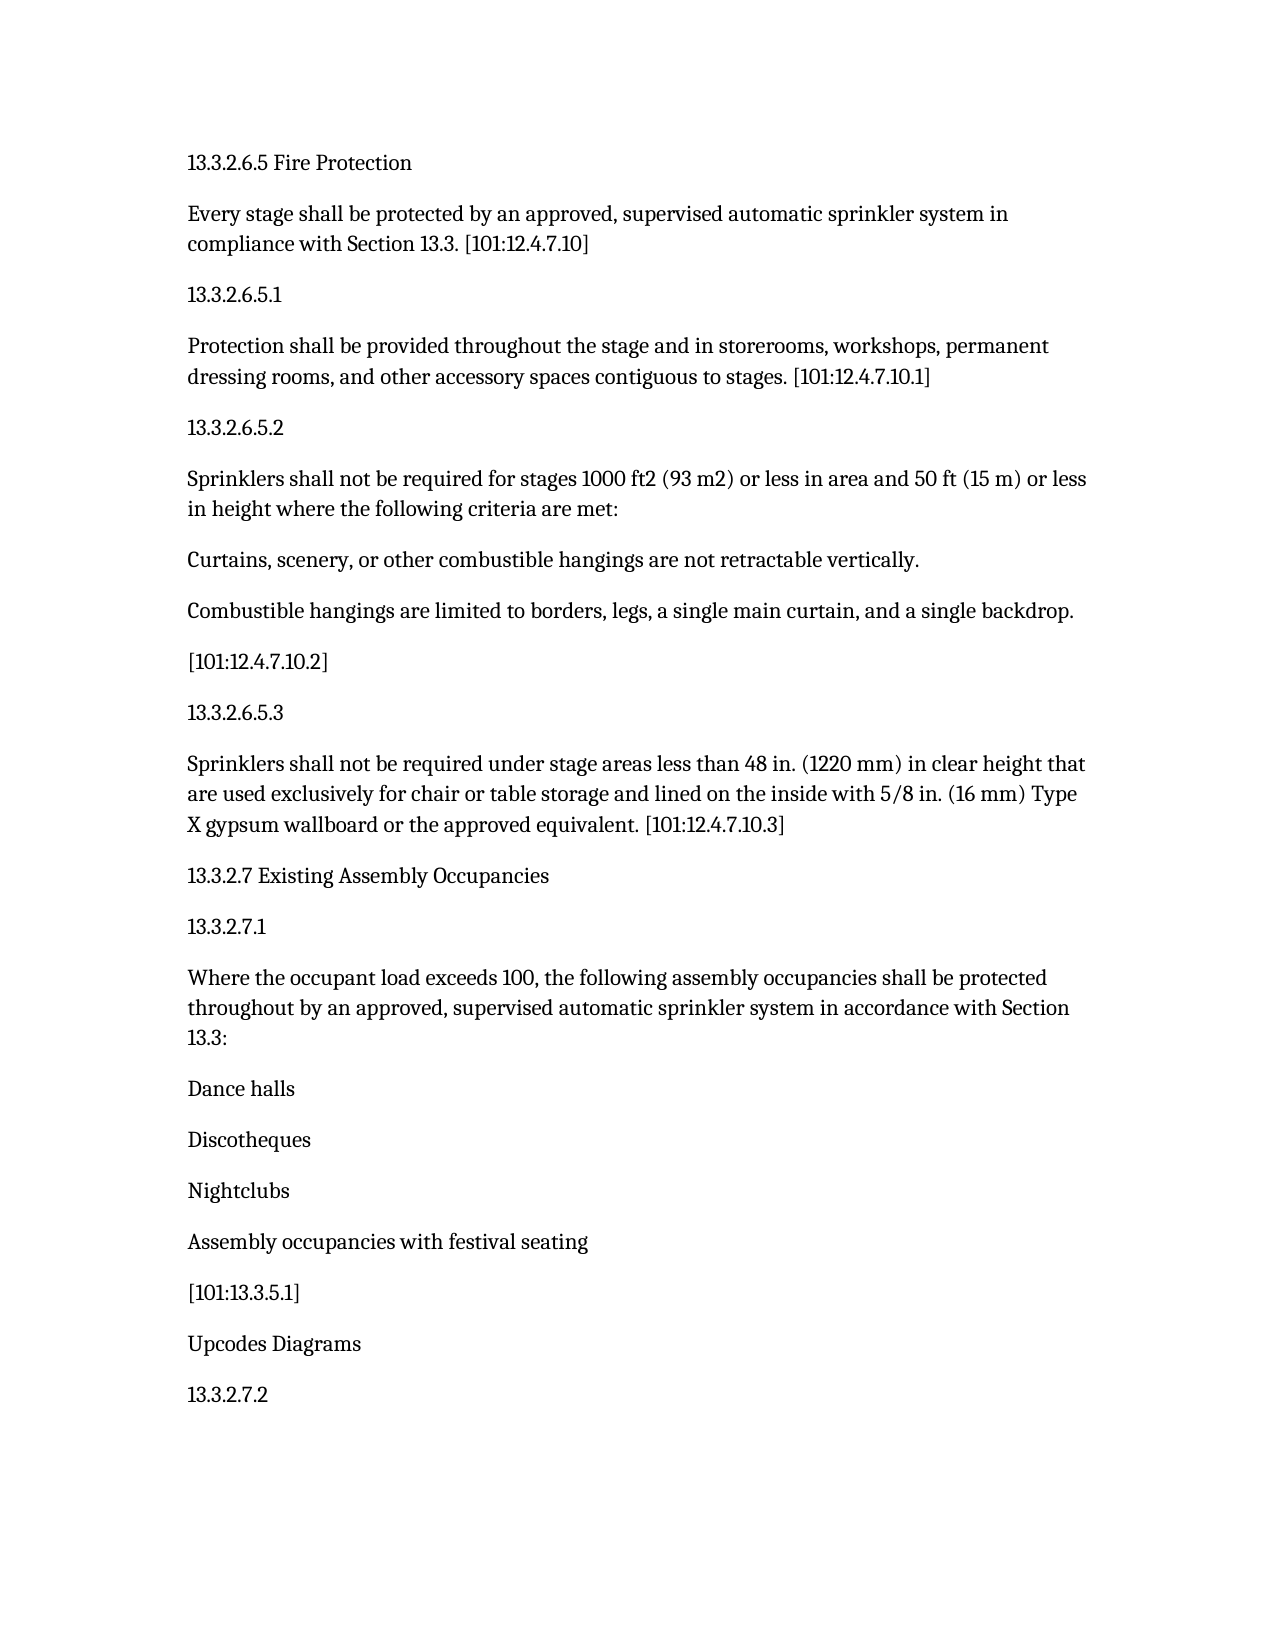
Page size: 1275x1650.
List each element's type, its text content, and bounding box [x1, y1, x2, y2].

text Dance halls [187, 1076, 1087, 1102]
text Where the occupant load exceeds 100, the following assembly occupancies shall be protected throughout by an approved, supervised automatic sprinkler system in accordance with Section 13.3: [187, 964, 1087, 1051]
text Assembly occupancies with festival seating [187, 1229, 1087, 1256]
text Every stage shall be protected by an approved, supervised automatic sprinkler system in compliance with Section 13.3. [101:12.4.7.10] [187, 201, 1087, 258]
text 13.3.2.7.1 [187, 913, 1087, 940]
text 13.3.2.7.2 [187, 1382, 1087, 1409]
text 13.3.2.6.5.1 [187, 282, 1087, 309]
text 13.3.2.6.5.2 [187, 414, 1087, 441]
text Curtains, scenery, or other combustible hangings are not retractable vertically. [187, 547, 1087, 573]
text Sprinklers shall not be required under stage areas less than 48 in. (1220 mm) in clear height that are used exclusively for chair or table storage and lined on the inside with 5/8 in. (16 mm) Type X gypsum wallboard or the approved equivalent. [101:12.4.7.10.3] [187, 751, 1087, 838]
text 13.3.2.6.5 Fire Protection [187, 150, 1087, 176]
text [101:12.4.7.10.2] [187, 649, 1087, 675]
text [101:13.3.5.1] [187, 1280, 1087, 1307]
text Protection shall be provided throughout the stage and in storerooms, workshops, permanent dressing rooms, and other accessory spaces contiguous to stages. [101:12.4.7.10.1] [187, 333, 1087, 390]
text Discotheques [187, 1127, 1087, 1153]
text 13.3.2.7 Existing Assembly Occupancies [187, 862, 1087, 889]
text Nightclubs [187, 1178, 1087, 1204]
text Sprinklers shall not be required for stages 1000 ft2 (93 m2) or less in area and 50 ft (15 m) or less in height where the following criteria are met: [187, 466, 1087, 522]
text 13.3.2.6.5.3 [187, 700, 1087, 726]
text Combustible hangings are limited to borders, legs, a single main curtain, and a single backdrop. [187, 598, 1087, 624]
text Upcodes Diagrams [187, 1331, 1087, 1358]
